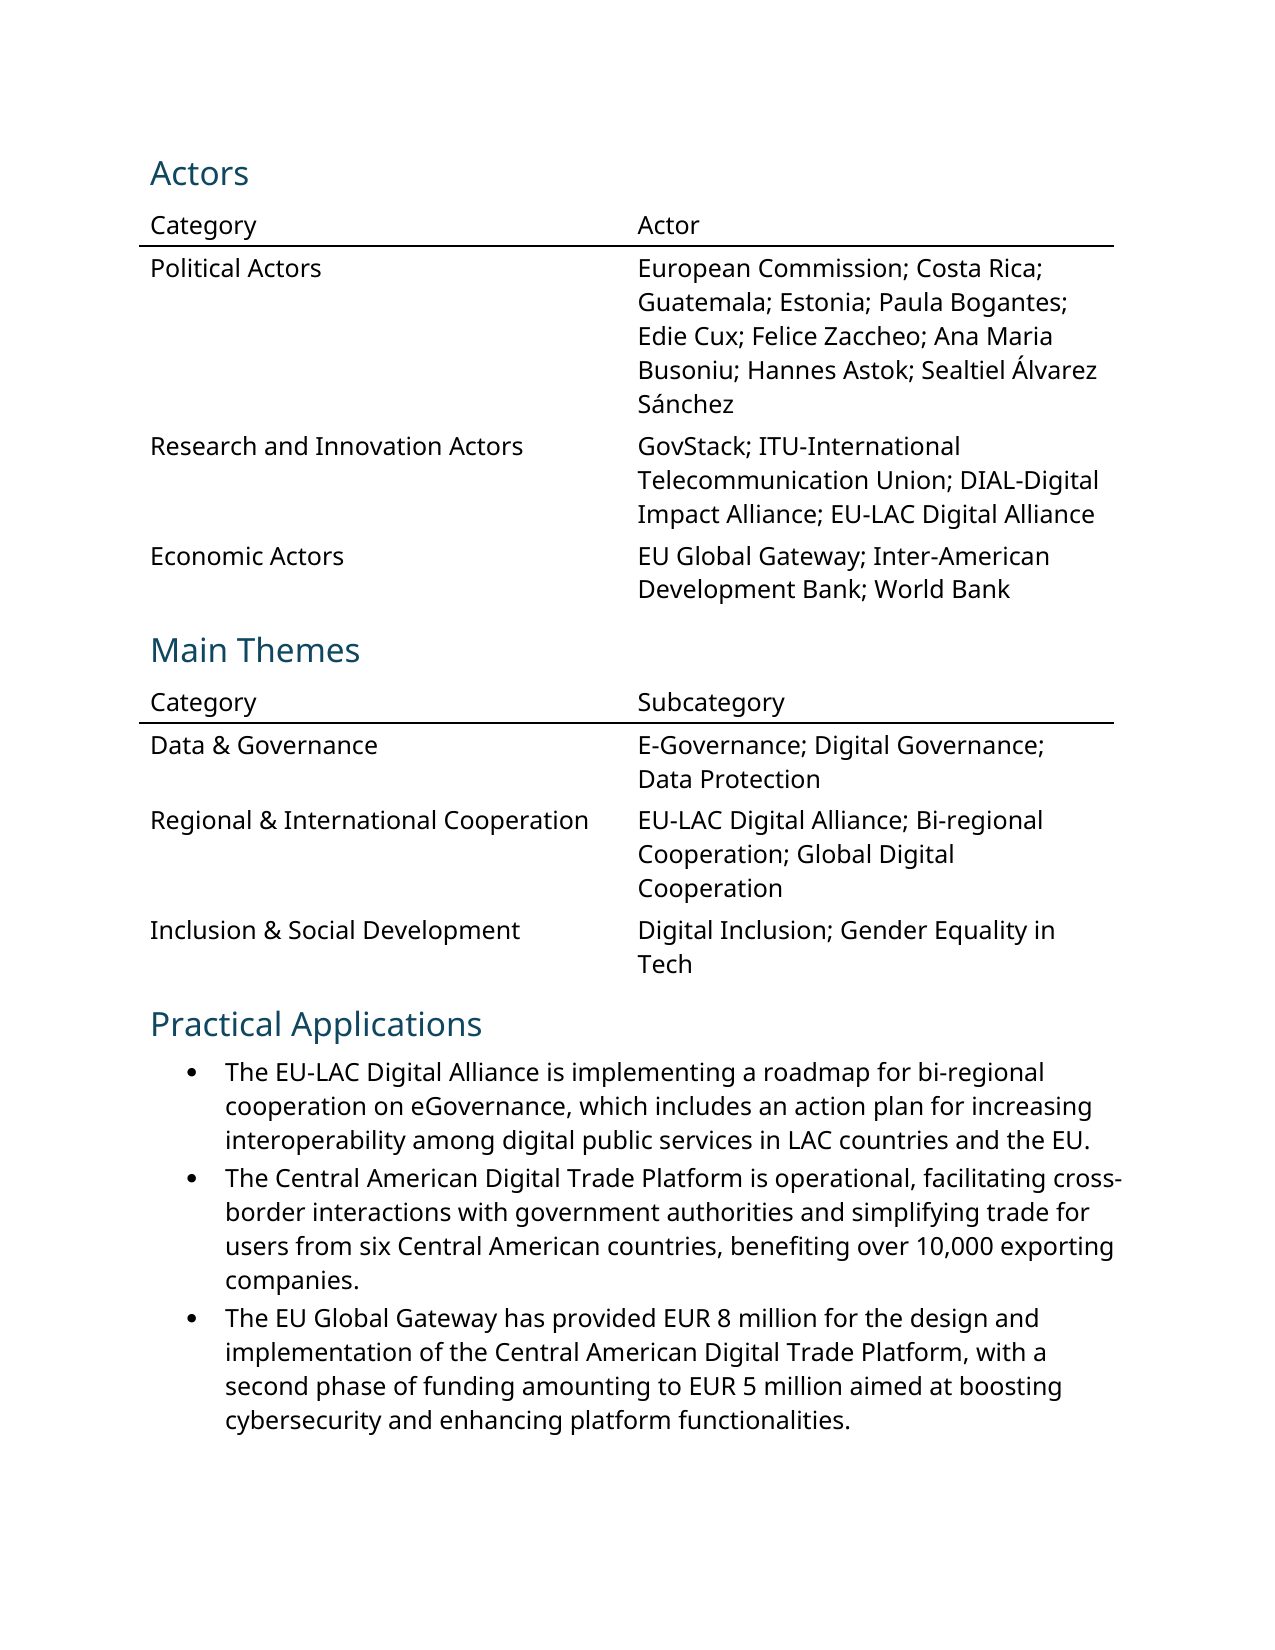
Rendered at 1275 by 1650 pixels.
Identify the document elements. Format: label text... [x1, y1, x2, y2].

list The EU Global Gateway has provided EUR 8 million for the design and implementation of the Central American Digital Trade Platform, with a second phase of funding amounting to EUR 5 million aimed at boosting cybersecurity and enhancing platform functionalities. [187, 1301, 1125, 1437]
subtitle Actors [150, 150, 1125, 195]
table_header Subcategory [626, 680, 1114, 722]
list The EU-LAC Digital Alliance is implementing a roadmap for bi-regional cooperation on eGovernance, which includes an action plan for increasing interoperability among digital public services in LAC countries and the EU. [187, 1055, 1125, 1157]
table_cell Digital Inclusion; Gender Equality in Tech [626, 909, 1114, 984]
table_cell European Commission; Costa Rica; Guatemala; Estonia; Paula Bogantes; Edie Cux; Felice Zaccheo; Ana Maria Busoniu; Hannes Astok; Sealtiel Álvarez Sánchez [626, 247, 1114, 425]
table_cell Regional & International Cooperation [139, 799, 626, 909]
table_cell Research and Innovation Actors [139, 425, 626, 534]
table_cell Political Actors [139, 247, 626, 425]
subtitle Practical Applications [150, 1001, 1125, 1047]
table_cell Economic Actors [139, 534, 626, 610]
table_cell GovStack; ITU-International Telecommunication Union; DIAL-Digital Impact Alliance; EU-LAC Digital Alliance [626, 425, 1114, 534]
table_header Category [139, 680, 626, 722]
list The Central American Digital Trade Platform is operational, facilitating cross-border interactions with government authorities and simplifying trade for users from six Central American countries, benefiting over 10,000 exporting companies. [187, 1161, 1125, 1297]
table_cell E-Governance; Digital Governance; Data Protection [626, 724, 1114, 799]
table_cell Data & Governance [139, 724, 626, 799]
table_cell EU Global Gateway; Inter-American Development Bank; World Bank [626, 534, 1114, 610]
table_header Actor [626, 204, 1114, 245]
table_cell Inclusion & Social Development [139, 909, 626, 984]
table_header Category [139, 204, 626, 245]
subtitle Main Themes [150, 627, 1125, 672]
table_cell EU-LAC Digital Alliance; Bi-regional Cooperation; Global Digital Cooperation [626, 799, 1114, 909]
